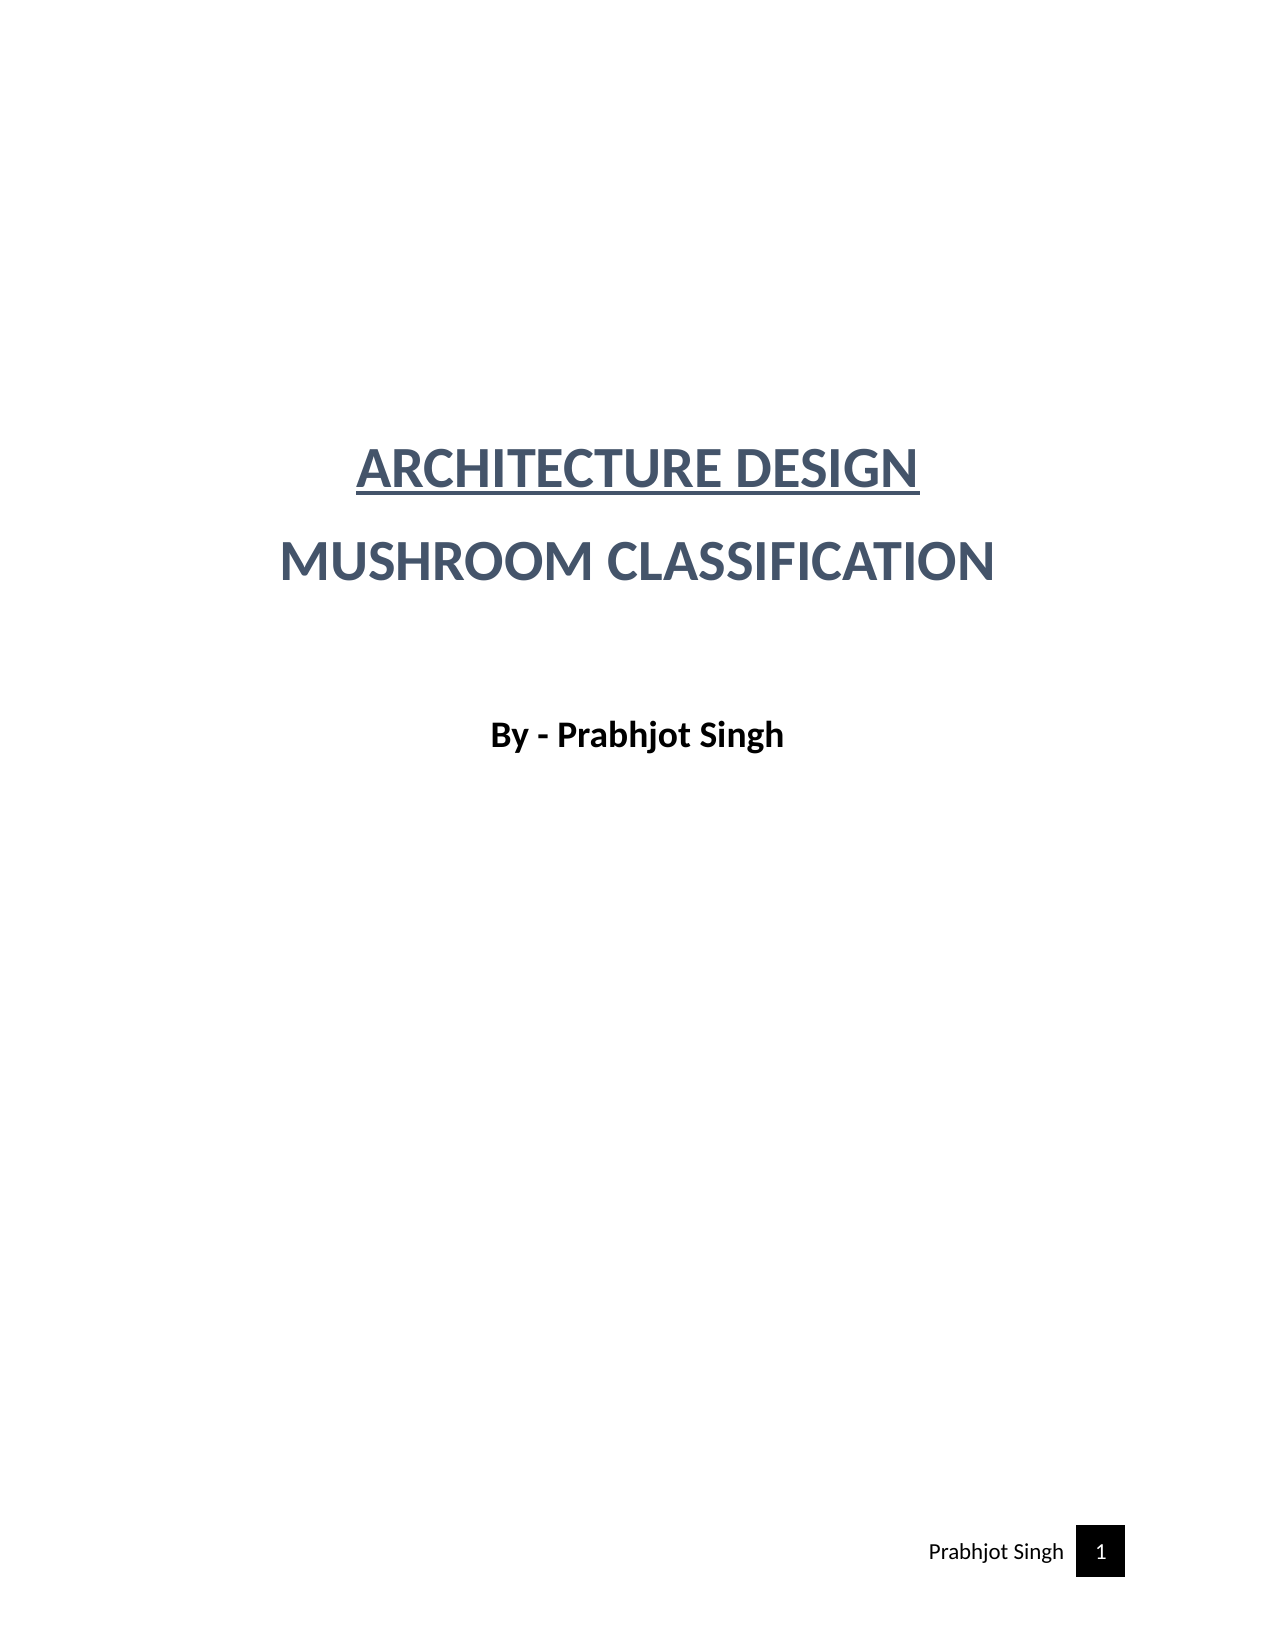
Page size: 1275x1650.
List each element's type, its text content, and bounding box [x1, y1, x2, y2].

text ARCHITECTURE DESIGN [150, 431, 1125, 502]
text By - Prabhjot Singh [150, 711, 1125, 757]
text MUSHROOM CLASSIFICATION [150, 524, 1125, 595]
